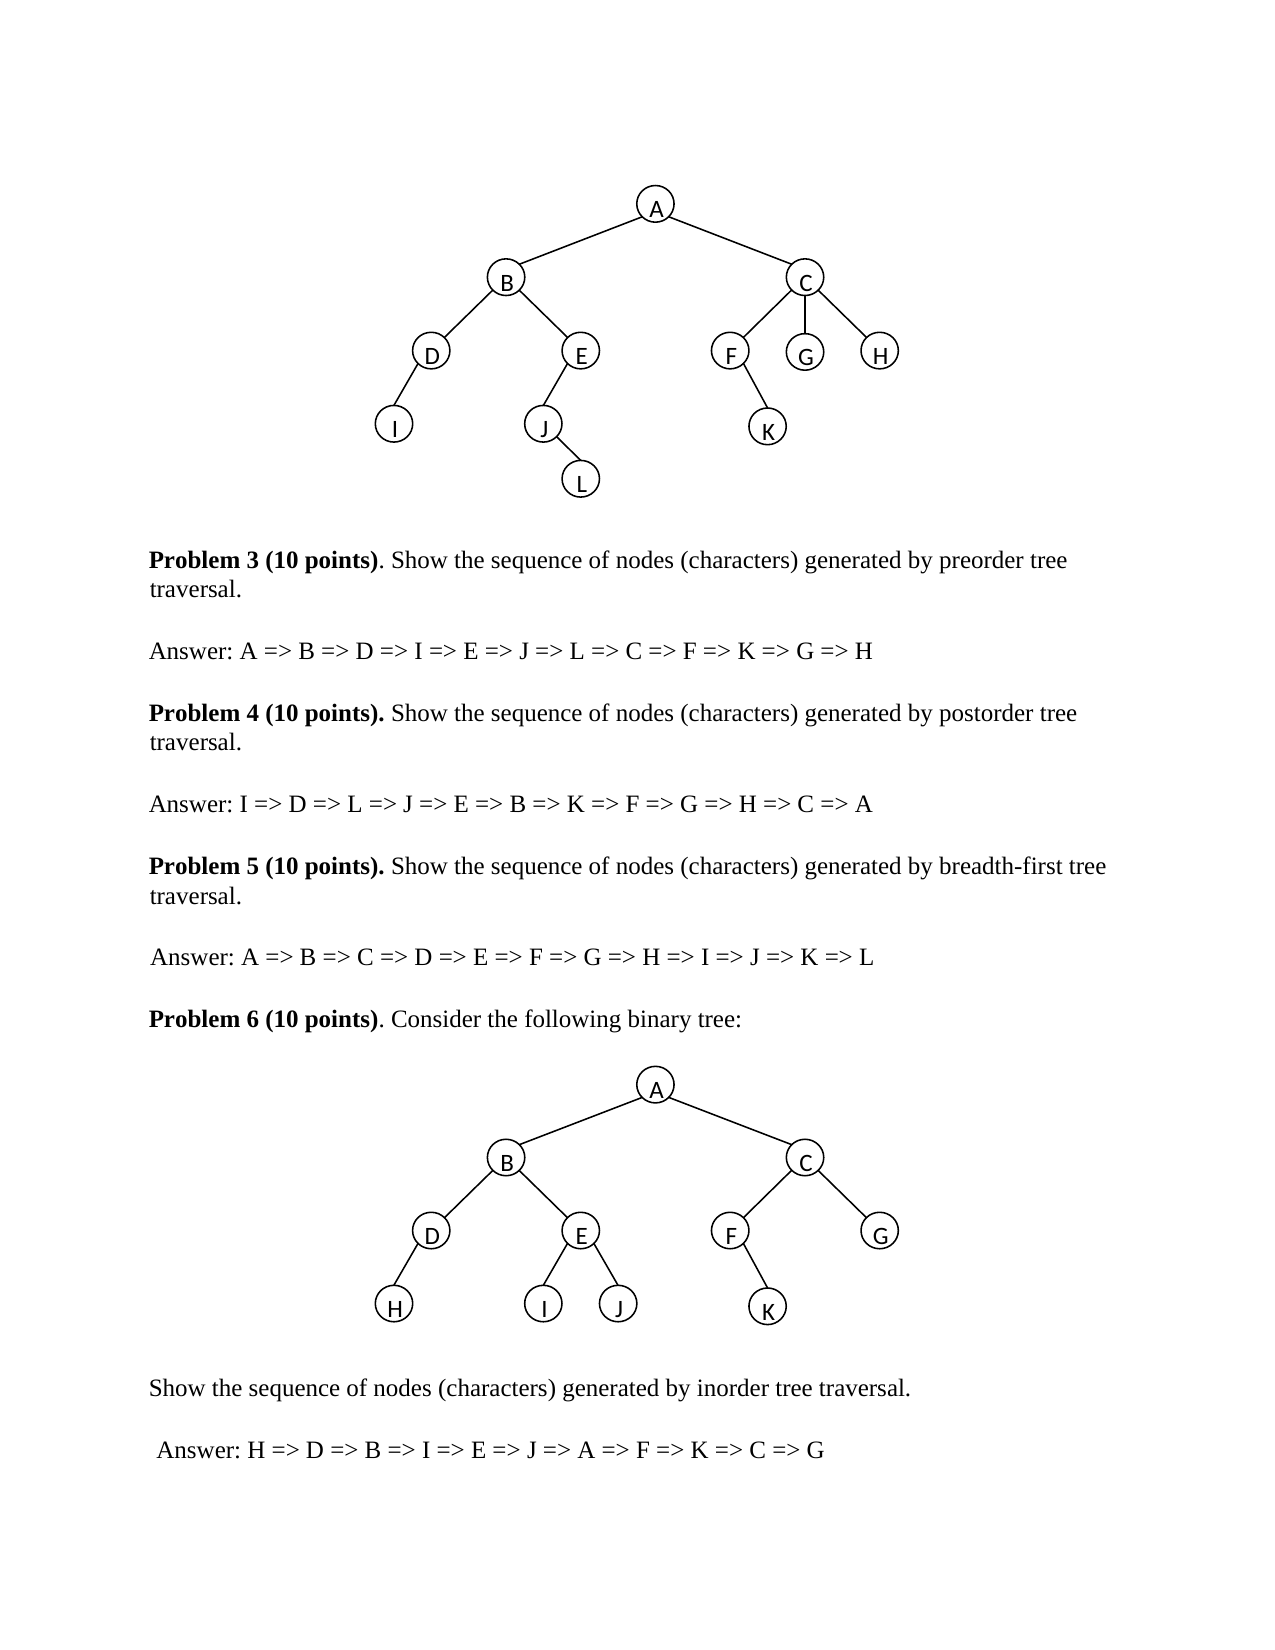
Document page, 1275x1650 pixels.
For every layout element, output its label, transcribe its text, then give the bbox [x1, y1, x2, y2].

text Problem 4 (10 points). Show the sequence of nodes (characters) generated by postorder tree traversal. [148, 698, 1121, 756]
text Answer: A => B => D => I => E => J => L => C => F => K => G => H [148, 636, 1121, 665]
text Answer: H => D => B => I => E => J => A => F => K => C => G [150, 1435, 1121, 1464]
text Answer: A => B => C => D => E => F => G => H => I => J => K => L [150, 942, 1121, 971]
text Problem 6 (10 points). Consider the following binary tree: [148, 1004, 1121, 1033]
text Show the sequence of nodes (characters) generated by inorder tree traversal. [148, 1373, 1121, 1402]
text Problem 3 (10 points). Show the sequence of nodes (characters) generated by preorder tree traversal. [148, 545, 1121, 603]
text Problem 5 (10 points). Show the sequence of nodes (characters) generated by breadth-first tree traversal. [148, 851, 1121, 909]
text Answer: I => D => L => J => E => B => K => F => G => H => C => A [148, 789, 1121, 818]
